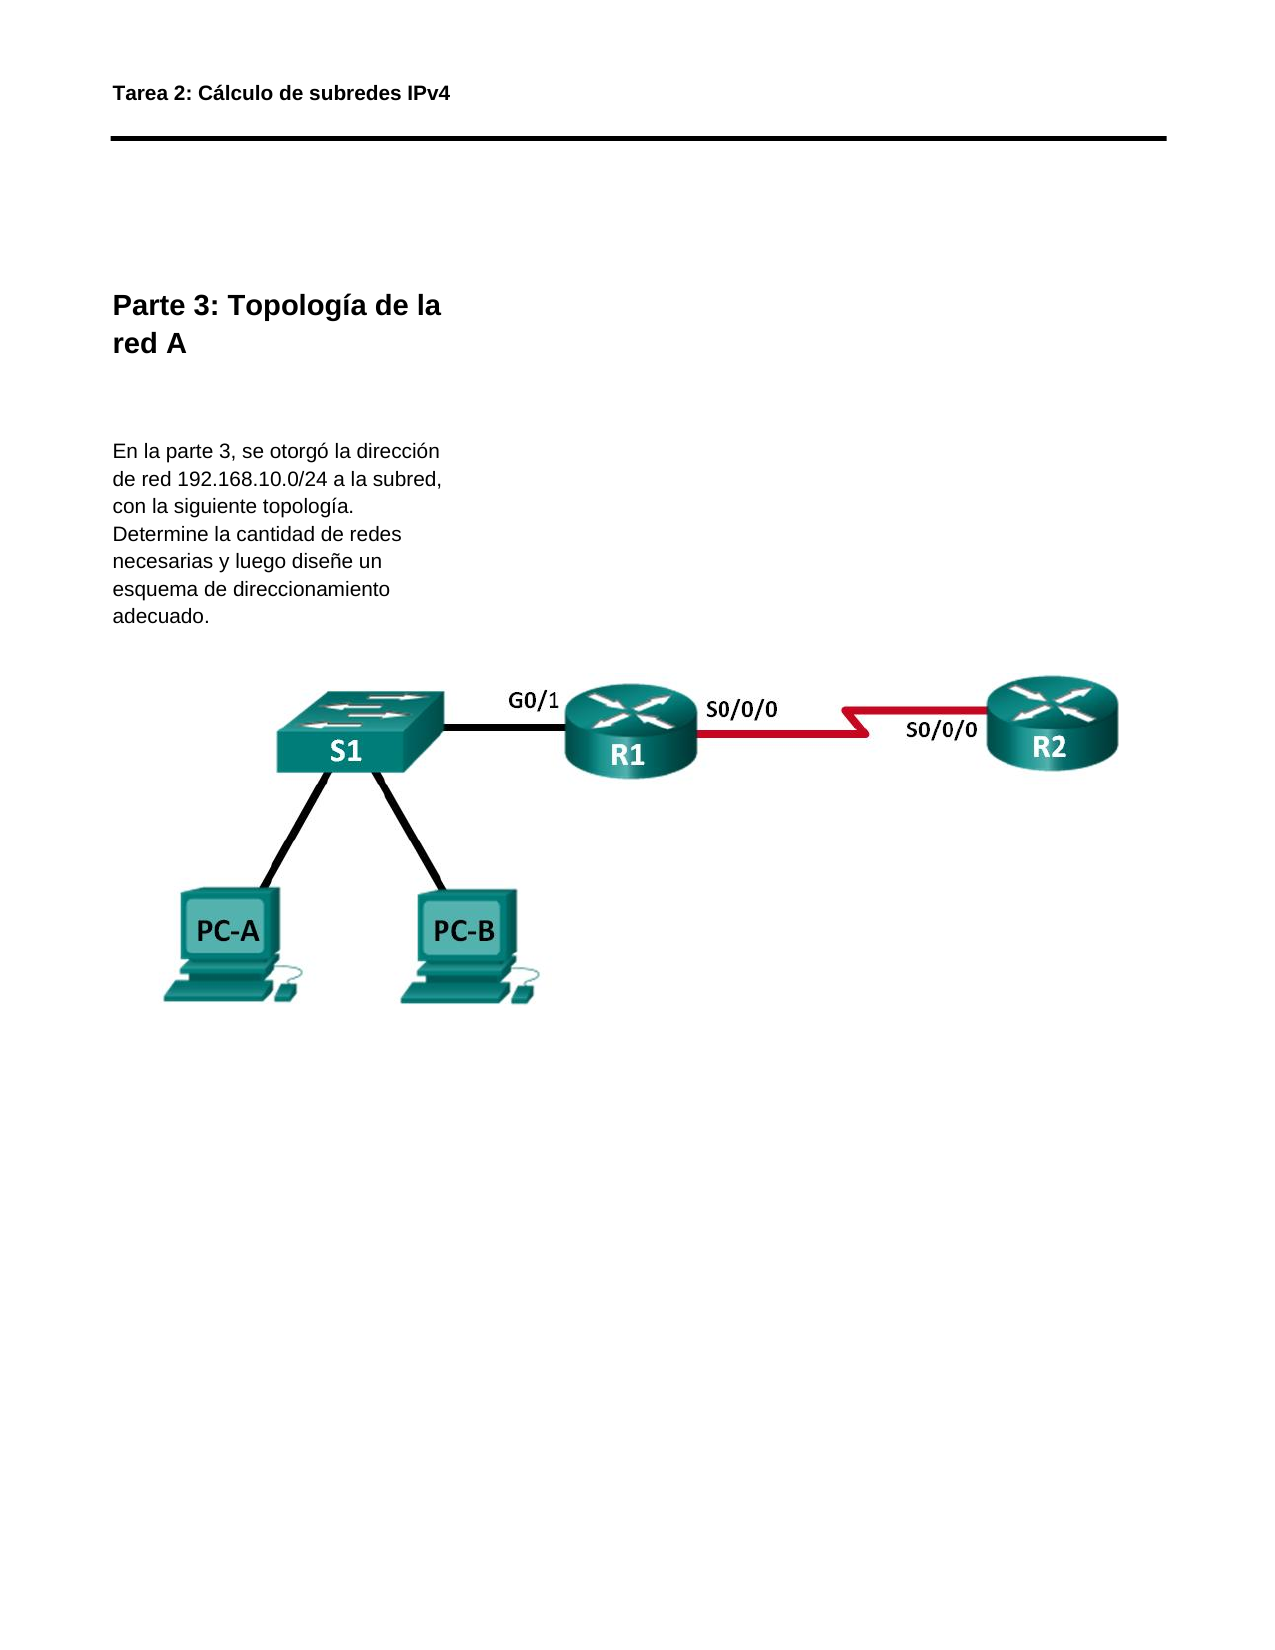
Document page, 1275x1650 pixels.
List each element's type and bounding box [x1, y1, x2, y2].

picture [110, 136, 1167, 141]
picture [158, 673, 1119, 1008]
